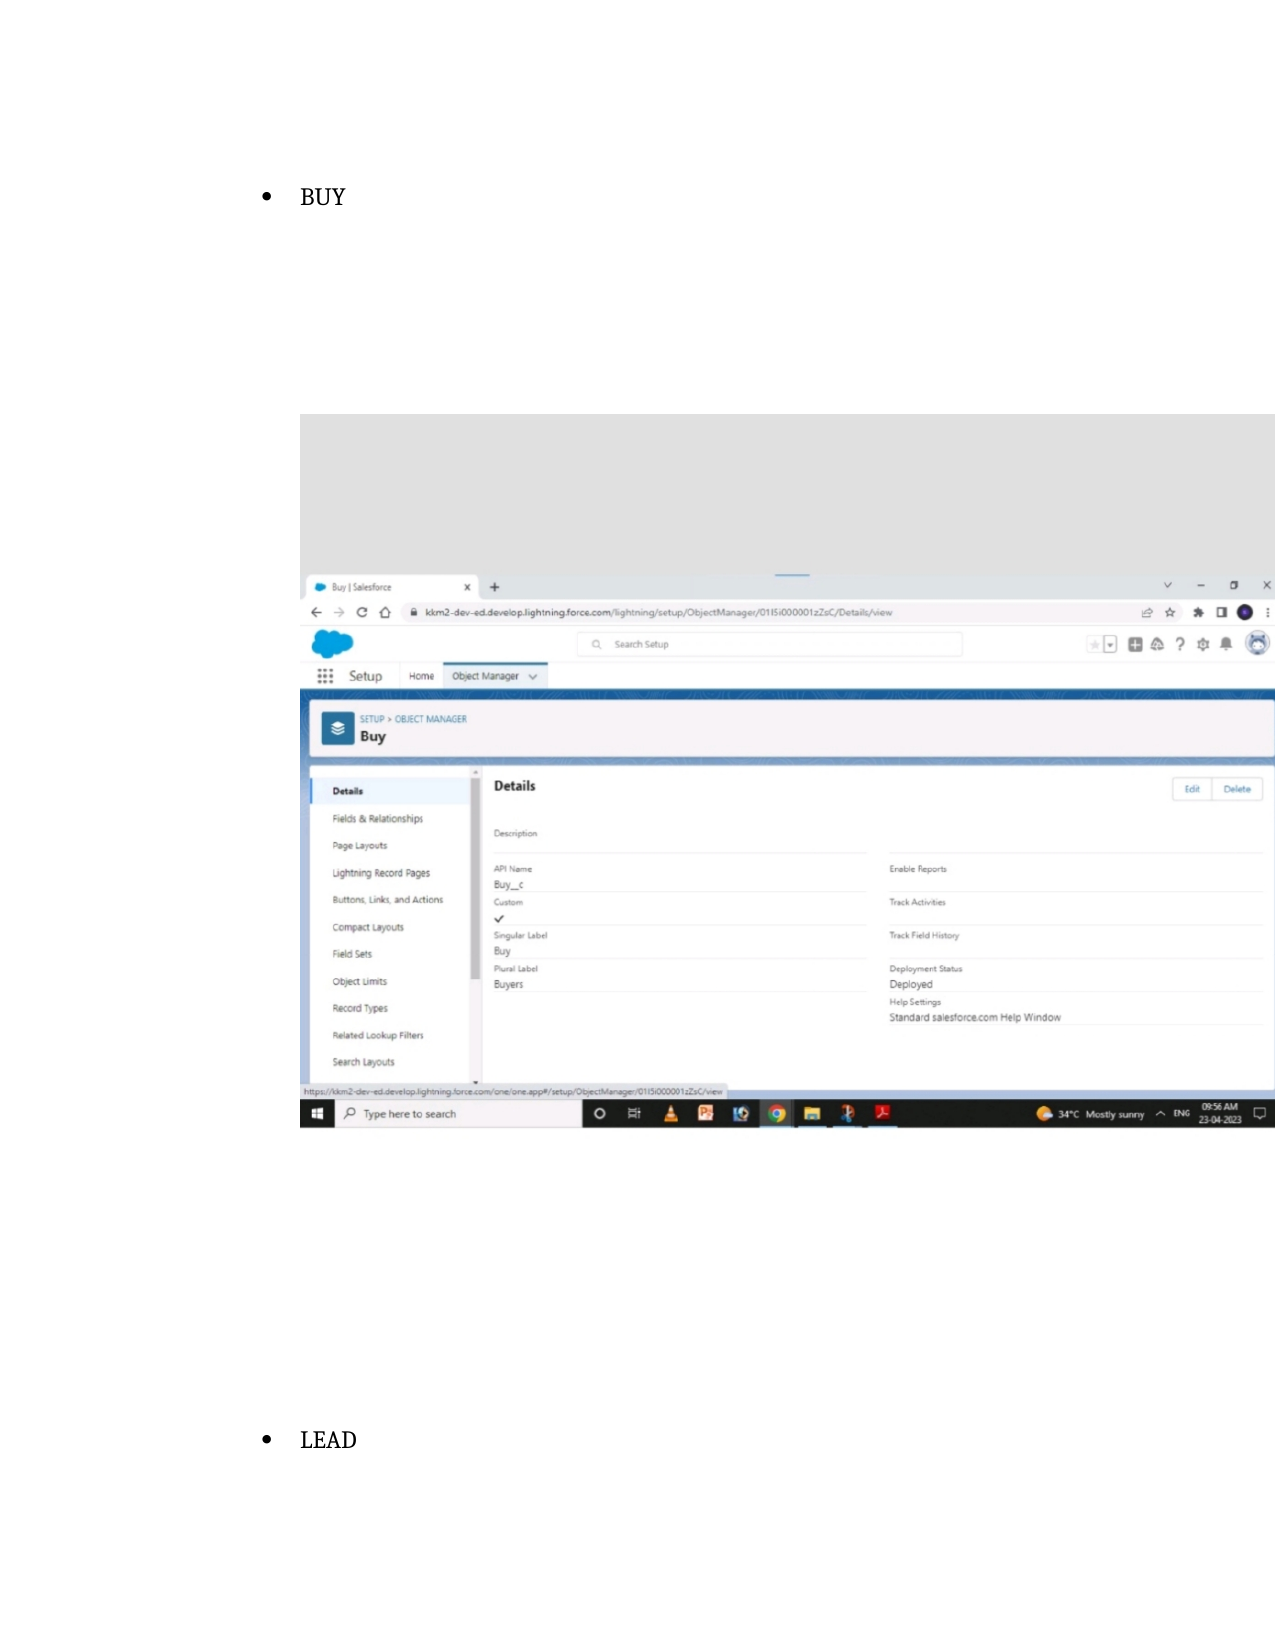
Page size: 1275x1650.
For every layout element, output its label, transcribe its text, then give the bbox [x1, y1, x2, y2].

list BUY [262, 183, 1125, 212]
picture [300, 414, 1275, 1324]
list LEAD [262, 1426, 1125, 1455]
